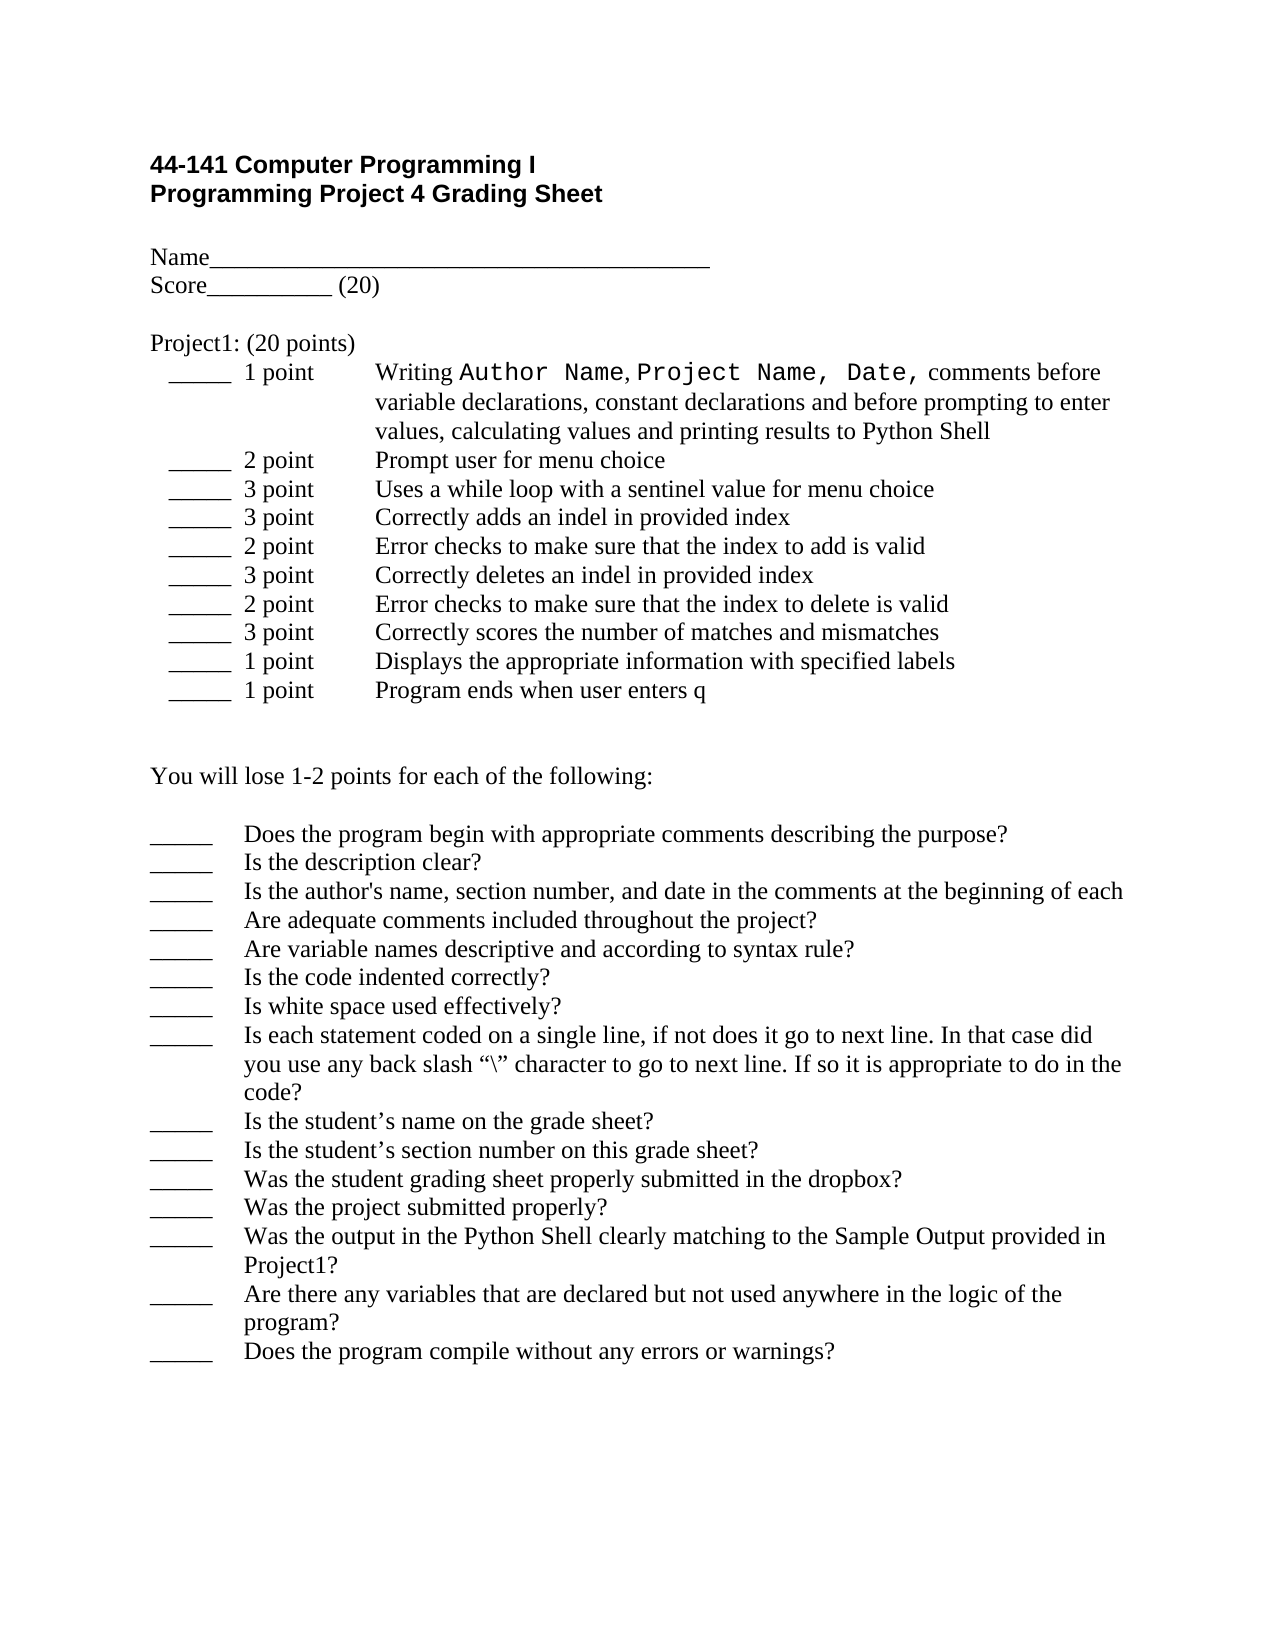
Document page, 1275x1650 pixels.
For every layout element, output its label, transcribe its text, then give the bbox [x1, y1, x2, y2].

text _____ Is the student’s section number on this grade sheet? [150, 1135, 1125, 1164]
text You will lose 1-2 points for each of the following: [150, 761, 1125, 790]
text Project1: (20 points) [150, 328, 1125, 357]
text _____ Are adequate comments included throughout the project? [150, 905, 1125, 934]
text _____ 2 point Error checks to make sure that the index to delete is valid [169, 589, 1125, 617]
text _____ Are variable names descriptive and according to syntax rule? [150, 934, 1125, 962]
text _____ Was the project submitted properly? [150, 1192, 1125, 1221]
text _____ 3 point Uses a while loop with a sentinel value for menu choice [169, 474, 1125, 502]
text Programming Project 4 Grading Sheet [150, 179, 1125, 207]
text _____ 2 point Prompt user for menu choice [169, 445, 1125, 474]
text _____ Is white space used effectively? [150, 991, 1125, 1020]
text _____ Is the student’s name on the grade sheet? [150, 1106, 1125, 1135]
text Project1? [150, 1250, 1125, 1279]
text _____ Was the student grading sheet properly submitted in the dropbox? [150, 1164, 1125, 1192]
text _____ 1 point Program ends when user enters q [169, 675, 1125, 704]
text Score__________ (20) [150, 270, 1125, 299]
text _____ Are there any variables that are declared but not used anywhere in the logic of the program? [150, 1279, 1125, 1336]
text _____ 3 point Correctly scores the number of matches and mismatches [169, 617, 1125, 646]
text _____ 2 point Error checks to make sure that the index to add is valid [169, 531, 1125, 560]
text 44-141 Computer Programming I [150, 150, 1125, 179]
text _____ Is the code indented correctly? [150, 962, 1125, 991]
text _____ 3 point Correctly adds an indel in provided index [169, 502, 1125, 531]
text _____ 3 point Correctly deletes an indel in provided index [169, 560, 1125, 589]
text _____ 1 point Displays the appropriate information with specified labels [169, 646, 1125, 675]
text _____ Is each statement coded on a single line, if not does it go to next line. In that case did you use any back slash “\” character to go to next line. If so it is appropriate to do in the code? [150, 1020, 1125, 1106]
text _____ Was the output in the Python Shell clearly matching to the Sample Output provided in [150, 1221, 1125, 1250]
text _____ Is the description clear? [150, 847, 1125, 876]
text Name________________________________________ [150, 242, 1125, 270]
text _____ 1 point Writing Author Name, Project Name, Date, comments before variable declarations, constant declarations and before prompting to enter values, calculating values and printing results to Python Shell [169, 357, 1125, 445]
text _____ Does the program compile without any errors or warnings? [150, 1336, 1125, 1365]
text _____ Does the program begin with appropriate comments describing the purpose? [150, 819, 1125, 847]
text _____ Is the author's name, section number, and date in the comments at the beginning of each [150, 876, 1125, 905]
